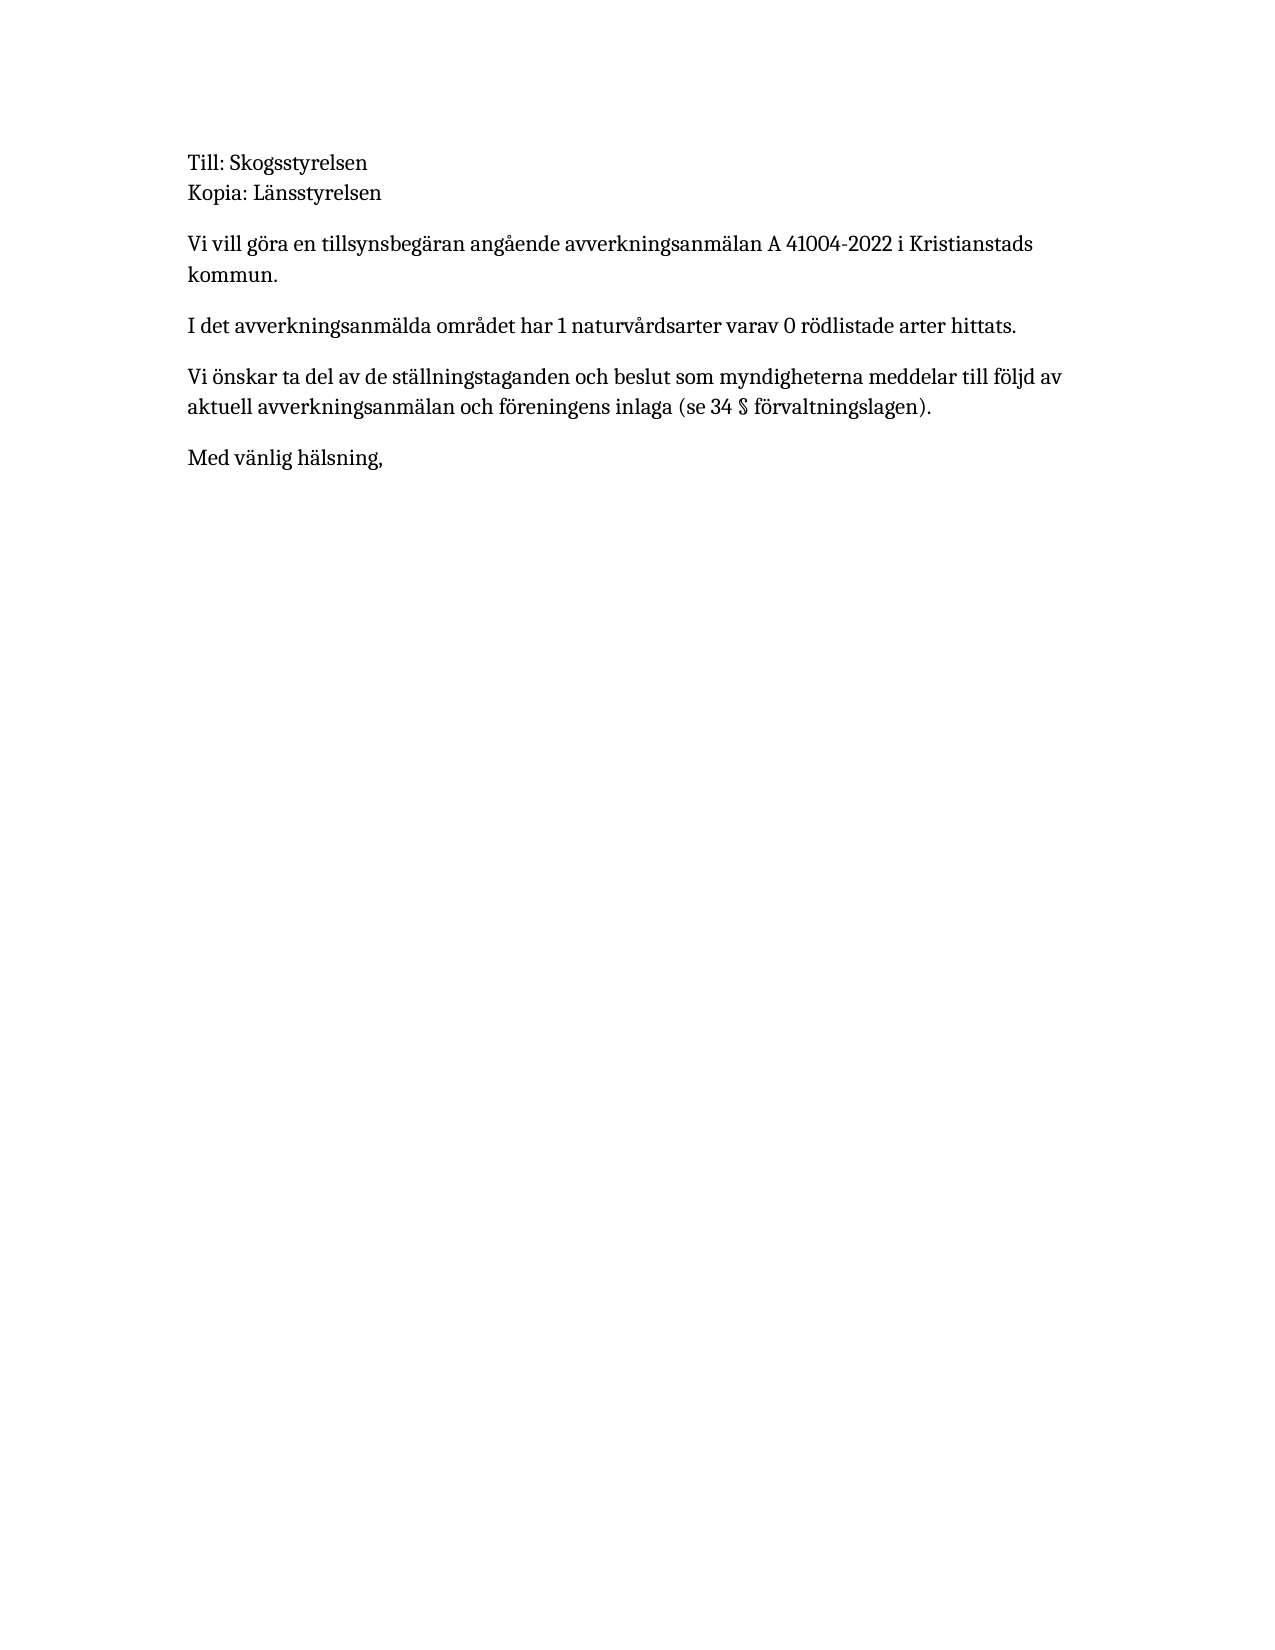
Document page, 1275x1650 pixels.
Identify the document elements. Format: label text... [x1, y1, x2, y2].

text Till: Skogsstyrelsen Kopia: Länsstyrelsen [187, 150, 1087, 207]
text Vi vill göra en tillsynsbegäran angående avverkningsanmälan A 41004-2022 i Kristianstads kommun. [187, 231, 1087, 288]
text I det avverkningsanmälda området har 1 naturvårdsarter varav 0 rödlistade arter hittats. [187, 312, 1087, 339]
text Med vänlig hälsning, [187, 445, 1087, 501]
text Vi önskar ta del av de ställningstaganden och beslut som myndigheterna meddelar till följd av aktuell avverkningsanmälan och föreningens inlaga (se 34 § förvaltningslagen). [187, 363, 1087, 420]
